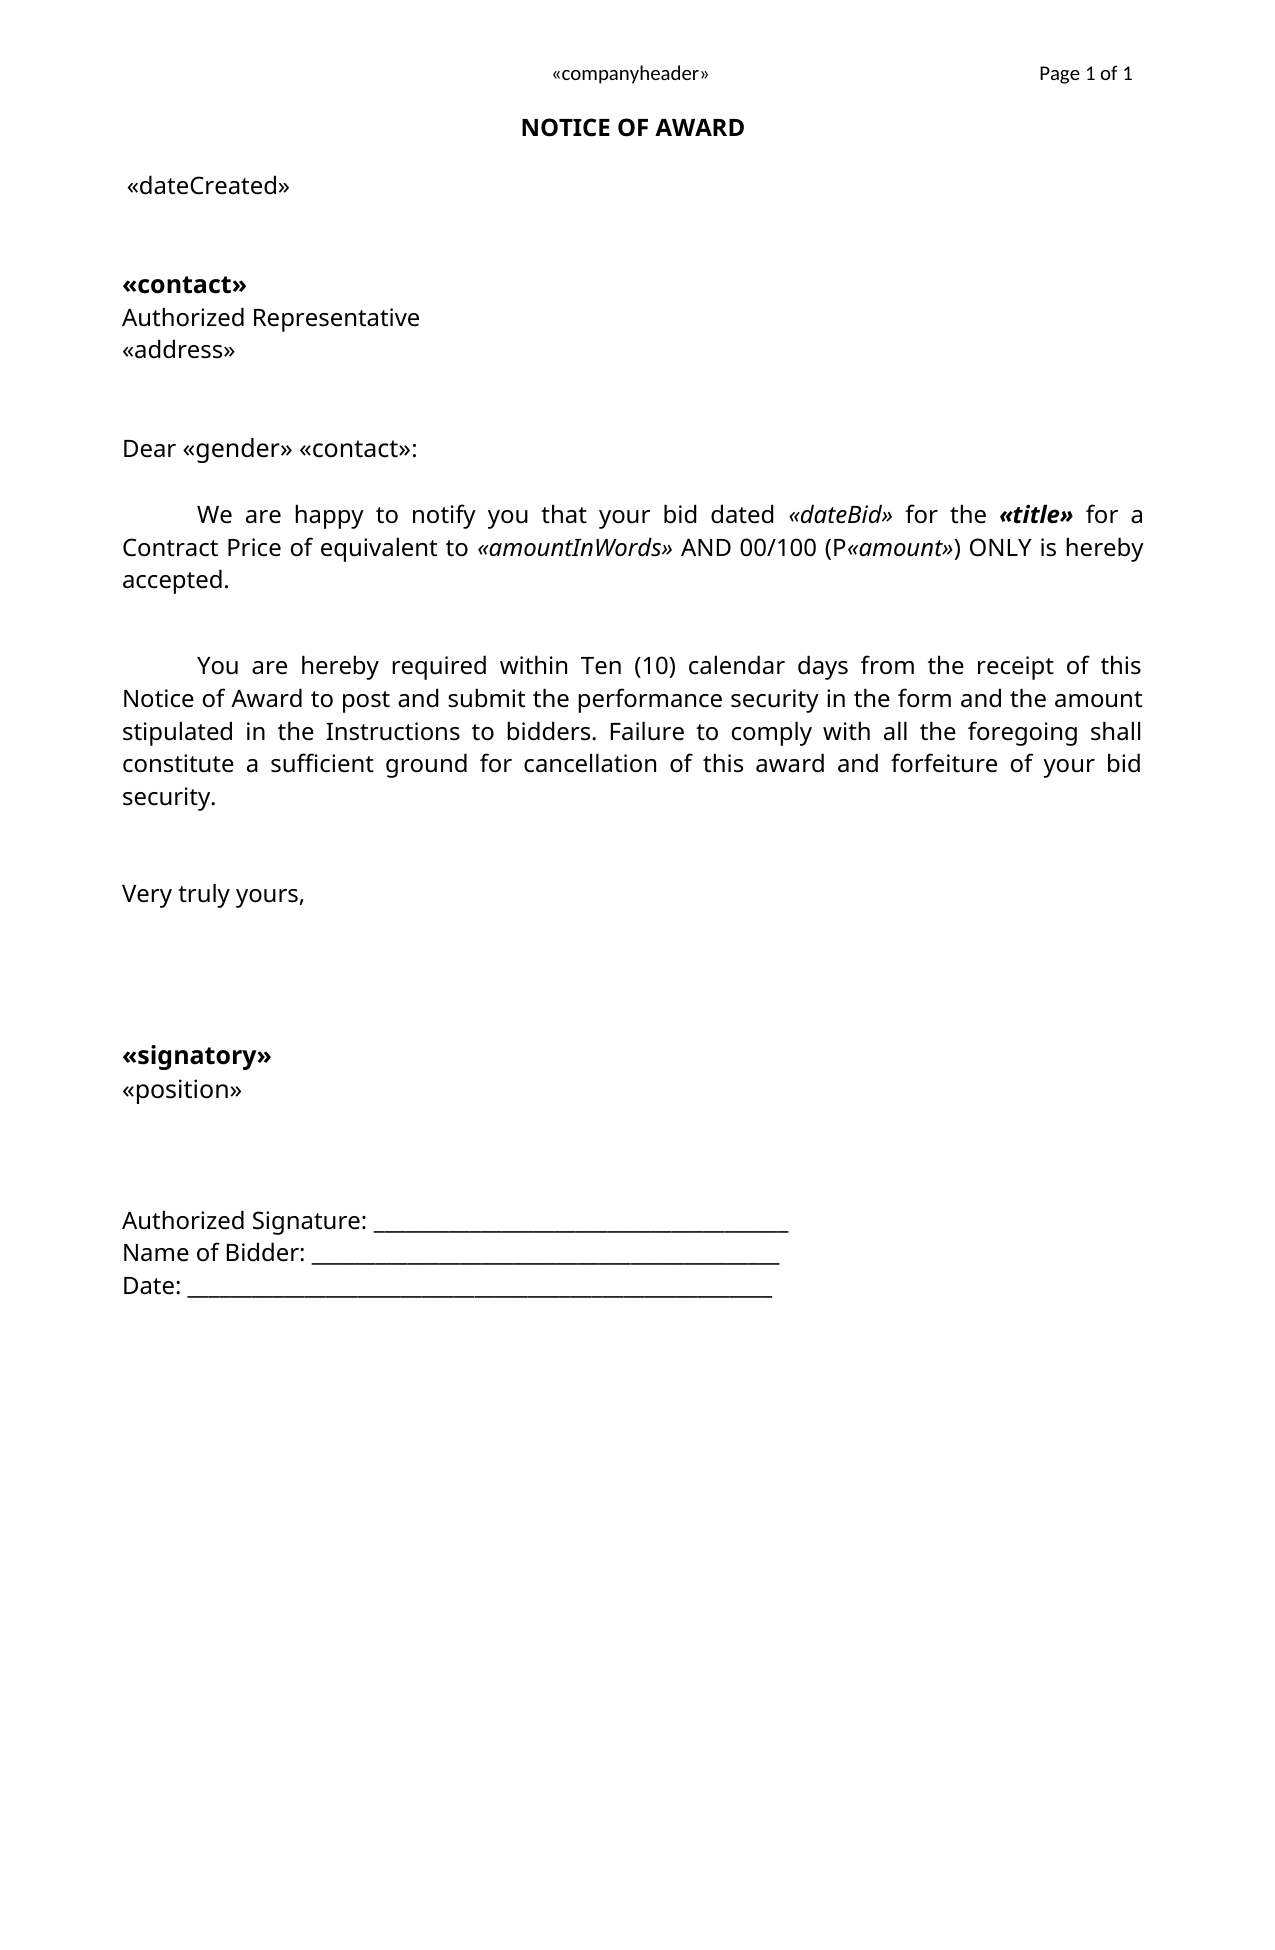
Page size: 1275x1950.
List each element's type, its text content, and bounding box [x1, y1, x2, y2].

text «dateCreated» [122, 169, 1144, 201]
text Dear «gender» «contact»: [122, 431, 1144, 465]
text «contact» [122, 267, 1144, 301]
text You are hereby required within Ten (10) calendar days from the receipt of this Notice of Award to post and submit the performance security in the form and the amount stipulated in the Instructions to bidders. Failure to comply with all the foregoing shall constitute a sufficient ground for cancellation of this award and forfeiture of your bid security. [122, 649, 1144, 812]
text NOTICE OF AWARD [122, 111, 1144, 143]
text Name of Bidder: ____________________________________________ [122, 1236, 1144, 1269]
text Date: _______________________________________________________ [122, 1269, 1144, 1301]
text Very truly yours, [122, 877, 1144, 910]
text «signatory» [122, 1038, 1144, 1072]
text We are happy to notify you that your bid dated «dateBid» for the «title» for a Contract Price of equivalent to «amountInWords» AND 00/100 (P«amount») ONLY is hereby accepted. [122, 498, 1144, 596]
text Authorized Representative [122, 301, 1144, 333]
text «position» [122, 1072, 1144, 1106]
text «address» [122, 333, 1144, 366]
text Authorized Signature: _______________________________________ [122, 1203, 1144, 1236]
